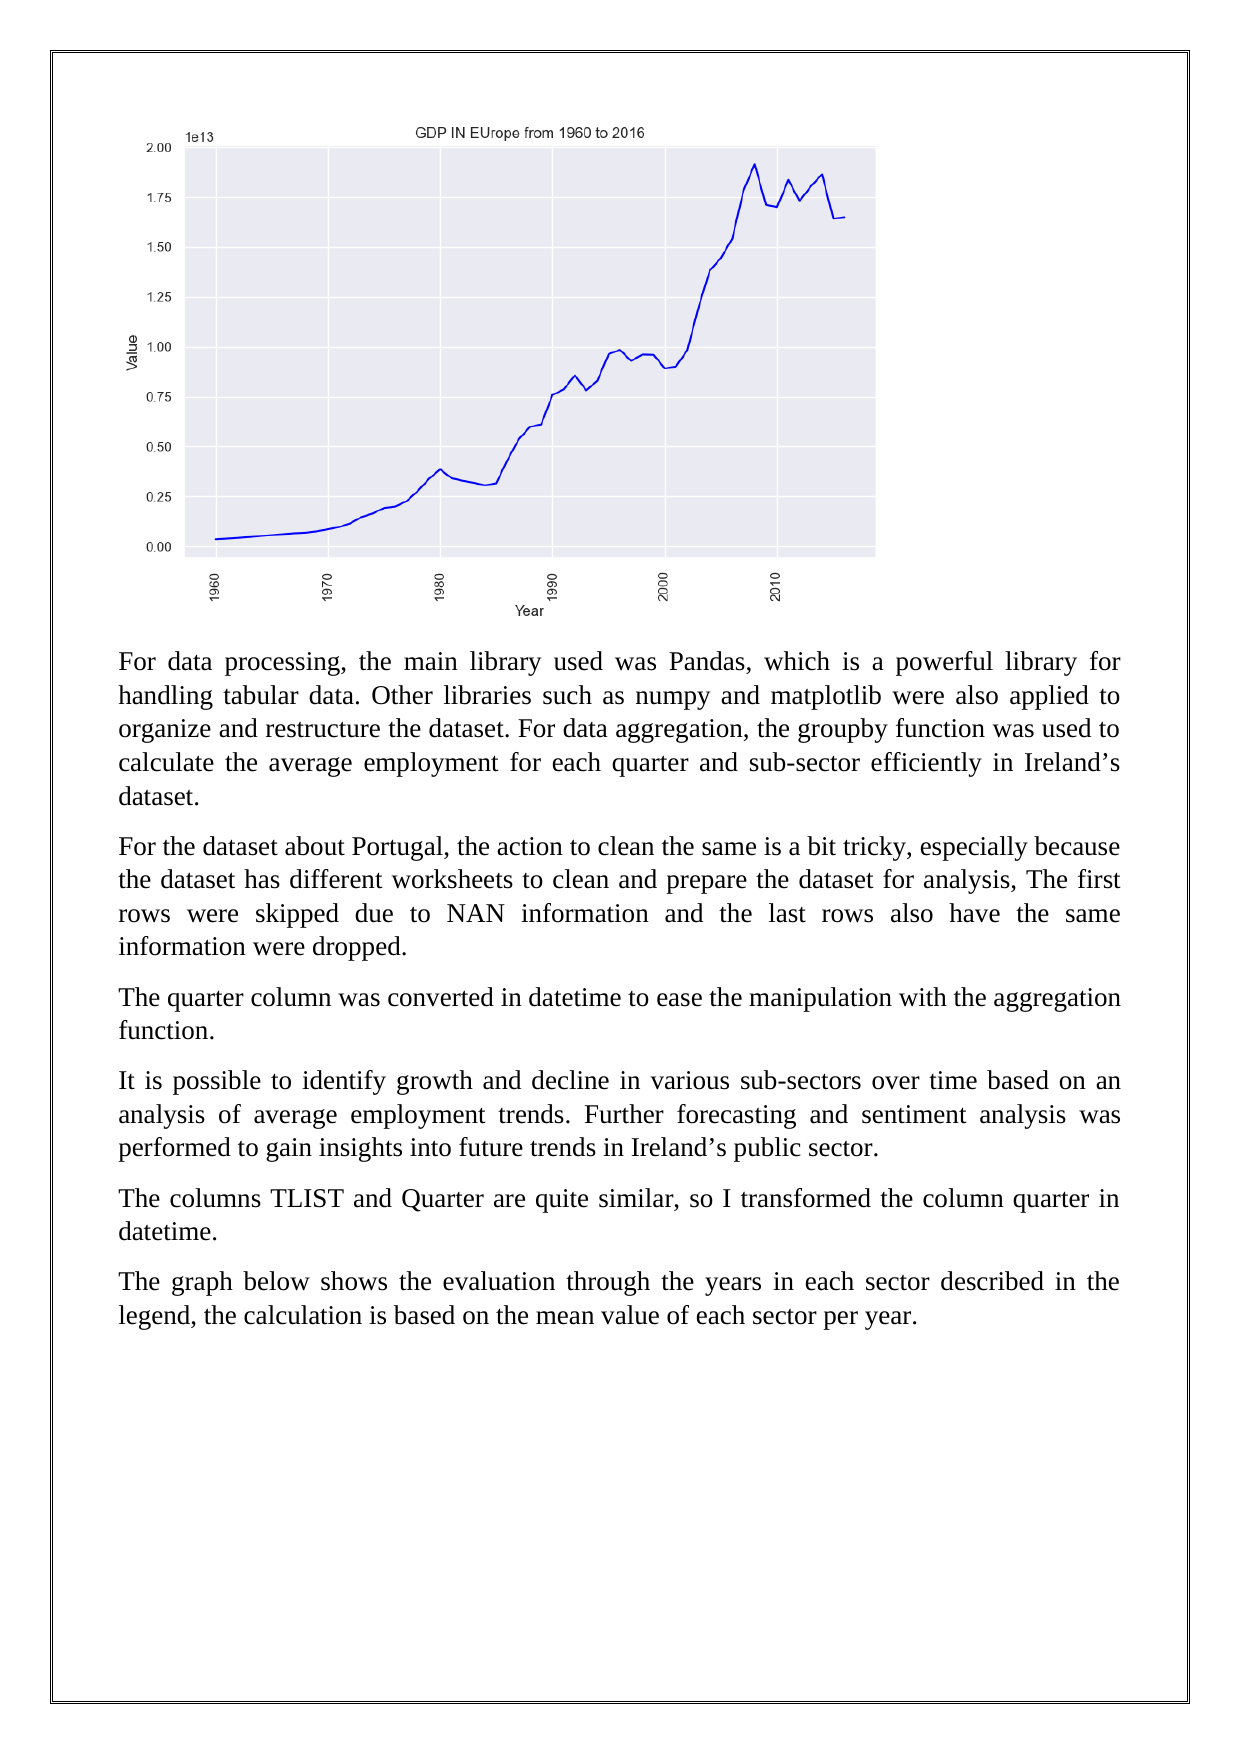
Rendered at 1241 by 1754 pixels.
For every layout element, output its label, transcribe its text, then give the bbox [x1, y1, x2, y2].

text For data processing, the main library used was Pandas, which is a powerful library for handling tabular data. Other libraries such as numpy and matplotlib were also applied to organize and restructure the dataset. For data aggregation, the groupby function was used to calculate the average employment for each quarter and sub-sector efficiently in Ireland’s dataset. [118, 646, 1122, 811]
text It is possible to identify growth and decline in various sub-sectors over time based on an analysis of average employment trends. Further forecasting and sentiment analysis was performed to gain insights into future trends in Ireland’s public sector. [118, 1064, 1122, 1163]
text For the dataset about Portugal, the action to clean the same is a bit tricky, especially because the dataset has different worksheets to clean and prepare the dataset for analysis, The first rows were skipped due to NAN information and the last rows also have the same information were dropped. [118, 830, 1122, 962]
text The graph below shows the evaluation through the years in each sector described in the legend, the calculation is based on the mean value of each sector per year. [118, 1266, 1122, 1330]
text The columns TLIST and Quarter are quite similar, so I transformed the column quarter in datetime. [118, 1182, 1122, 1246]
text The quarter column was converted in datetime to ease the manipulation with the aggregation function. [118, 981, 1122, 1045]
picture [118, 118, 884, 627]
